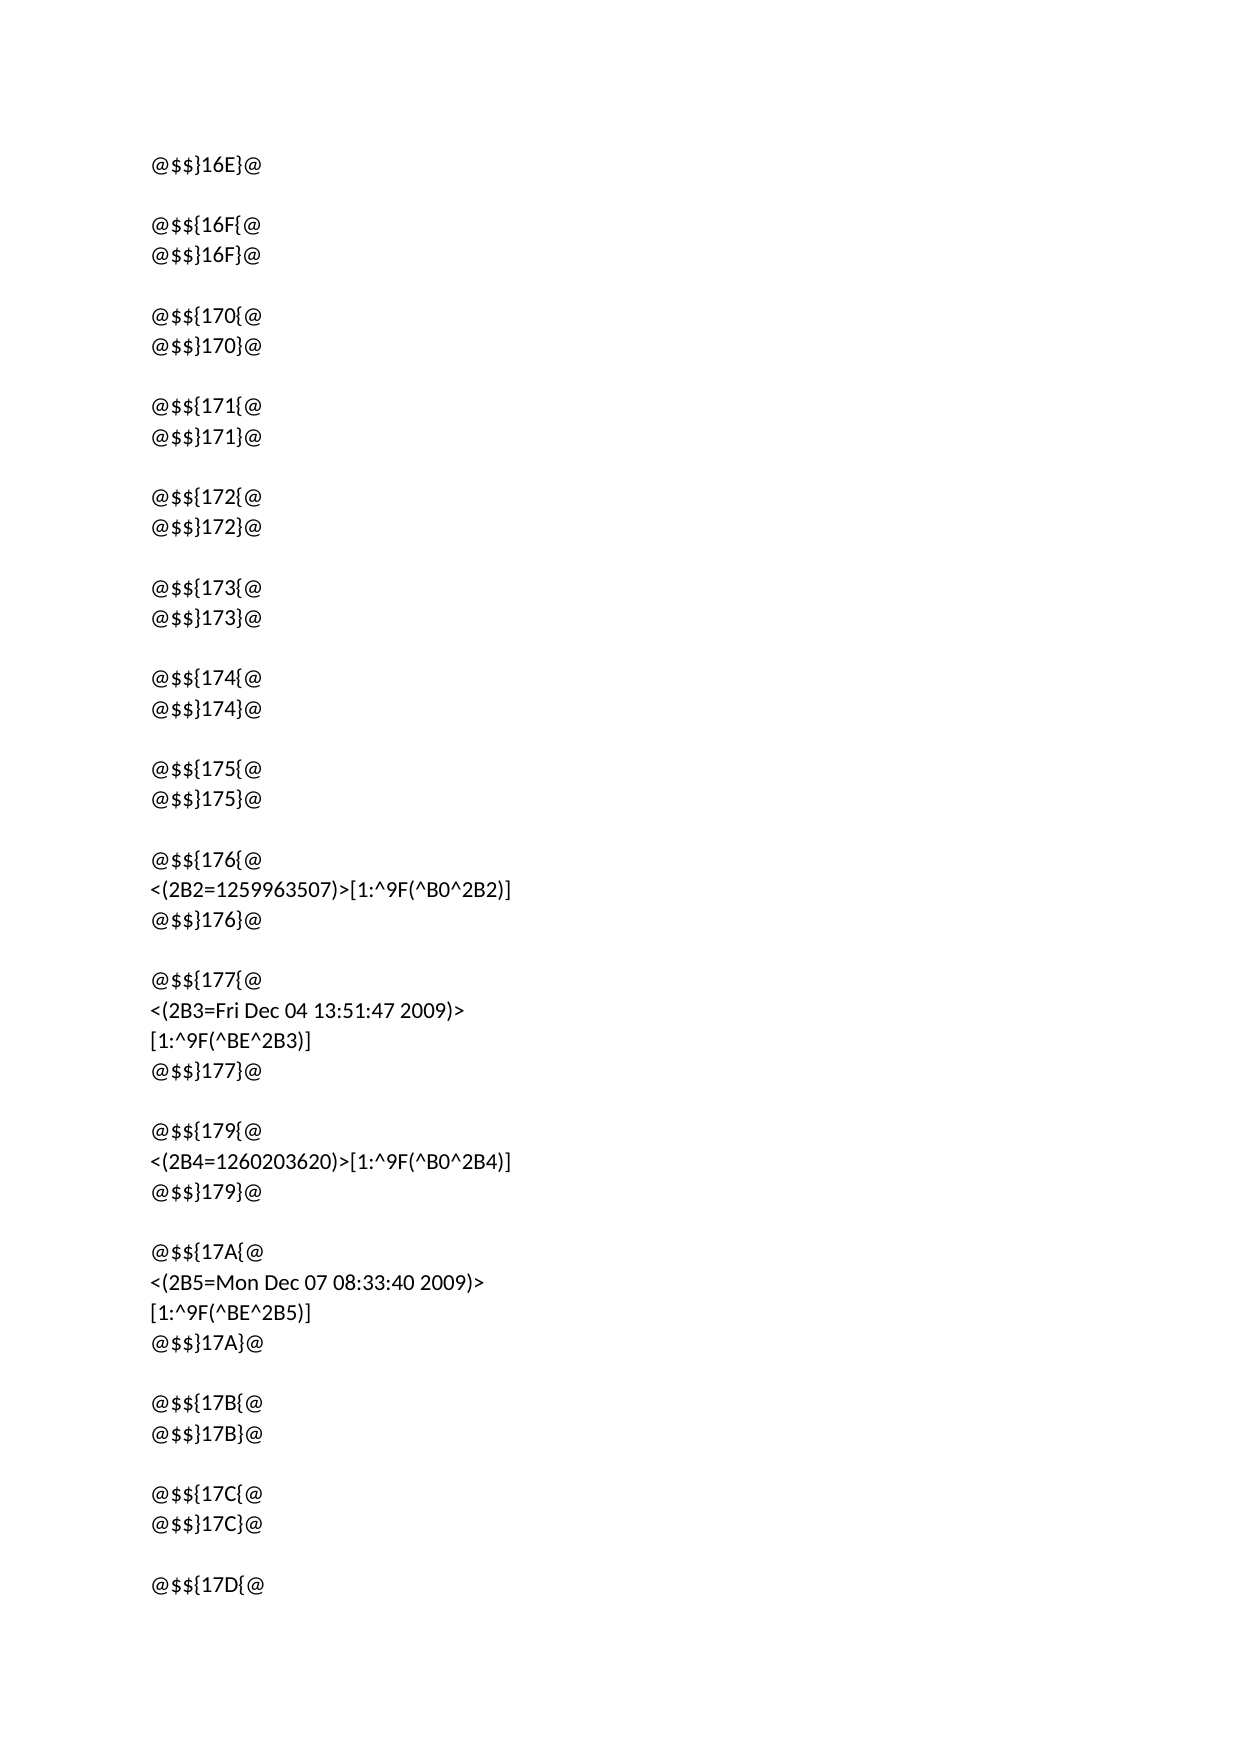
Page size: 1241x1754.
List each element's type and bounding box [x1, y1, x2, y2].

text [150, 150, 1090, 1598]
